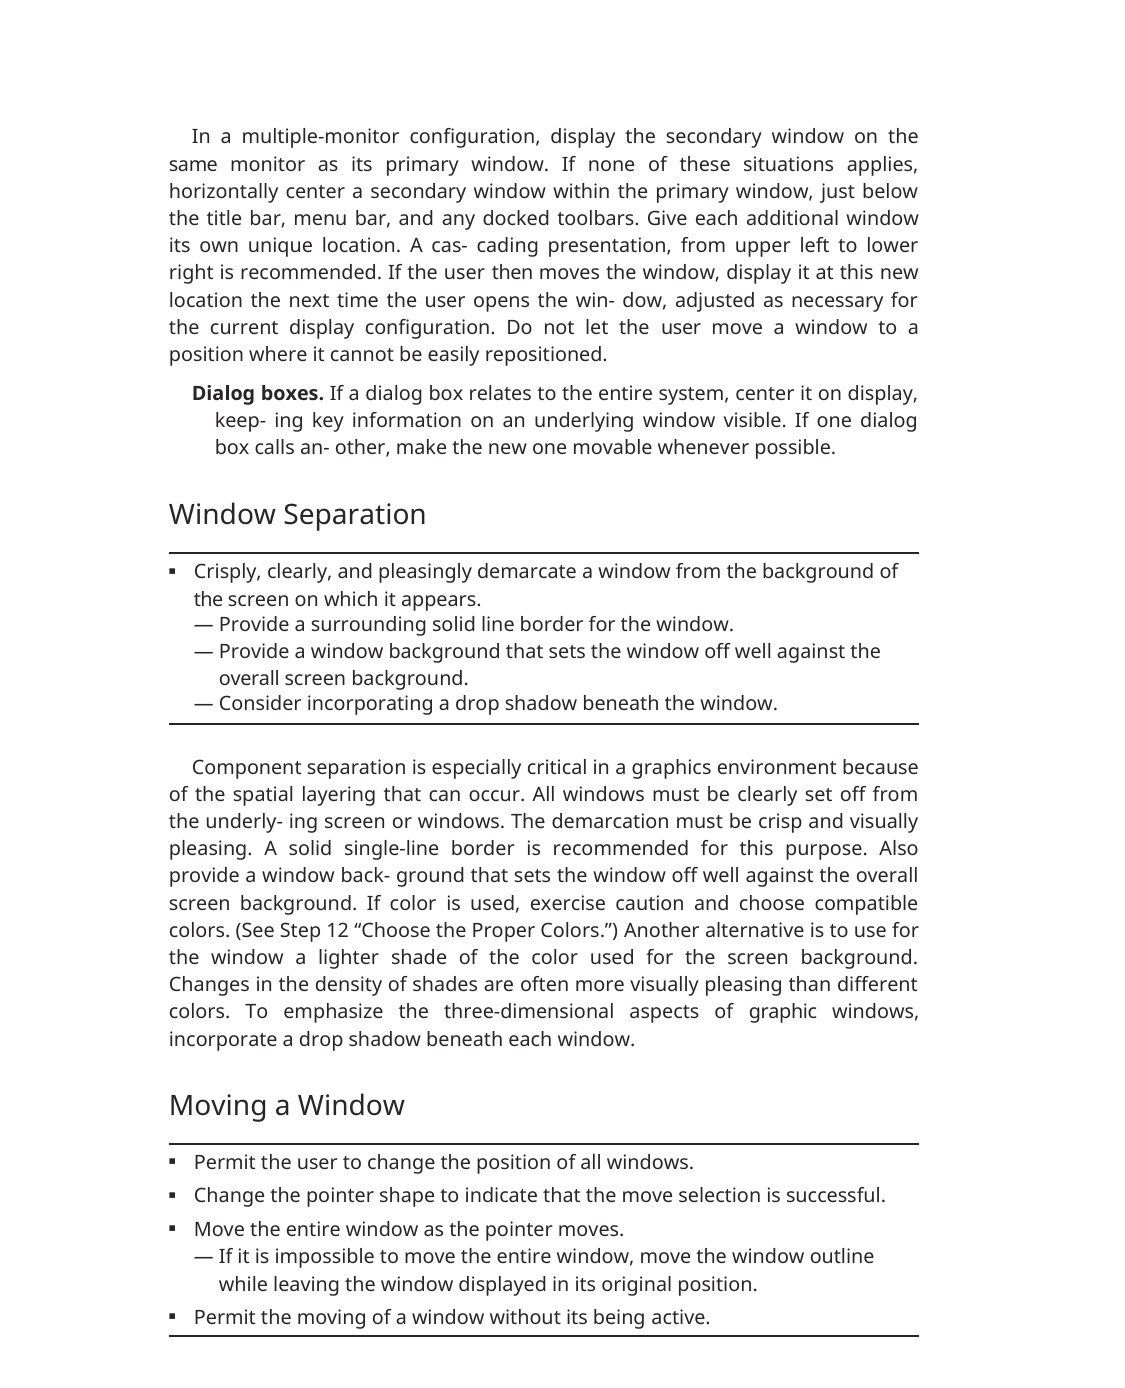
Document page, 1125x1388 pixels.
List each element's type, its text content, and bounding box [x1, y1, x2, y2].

list If it is impossible to move the entire window, move the window outline while leaving the window displayed in its original position. [194, 1243, 919, 1297]
list Consider incorporating a drop shadow beneath the window. [194, 691, 1031, 716]
text Dialog boxes. If a dialog box relates to the entire system, center it on display, keep- ing key information on an underlying window visible. If one dialog box calls an- other, make the new one movable whenever possible. [192, 379, 919, 461]
text In a multiple-monitor configuration, display the secondary window on the same monitor as its primary window. If none of these situations applies, horizontally center a secondary window within the primary window, just below the title bar, menu bar, and any docked toolbars. Give each additional window its own unique location. A cas- cading presentation, from upper left to lower right is recommended. If the user then moves the window, display it at this new location the next time the user opens the win- dow, adjusted as necessary for the current display configuration. Do not let the user move a window to a position where it cannot be easily repositioned. [169, 123, 919, 367]
list Move the entire window as the pointer moves. [169, 1215, 1031, 1242]
subtitle Window Separation [169, 495, 1031, 533]
list Provide a window background that sets the window off well against the overall screen background. [194, 637, 919, 691]
subtitle Moving a Window [169, 1085, 1031, 1124]
list Permit the user to change the position of all windows. [169, 1144, 1031, 1175]
list Change the pointer shape to indicate that the move selection is successful. [169, 1182, 1031, 1209]
list Provide a surrounding solid line border for the window. [194, 612, 1031, 636]
text Component separation is especially critical in a graphics environment because of the spatial layering that can occur. All windows must be clearly set off from the underly- ing screen or windows. The demarcation must be crisp and visually pleasing. A solid single-line border is recommended for this purpose. Also provide a window back- ground that sets the window off well against the overall screen background. If color is used, exercise caution and choose compatible colors. (See Step 12 “Choose the Proper Colors.”) Another alternative is to use for the window a lighter shade of the color used for the screen background. Changes in the density of shades are often more visually pleasing than different colors. To emphasize the three-dimensional aspects of graphic windows, incorporate a drop shadow beneath each window. [169, 753, 919, 1052]
list Crisply, clearly, and pleasingly demarcate a window from the background of the screen on which it appears. [169, 553, 919, 612]
list Permit the moving of a window without its being active. [169, 1303, 1031, 1330]
